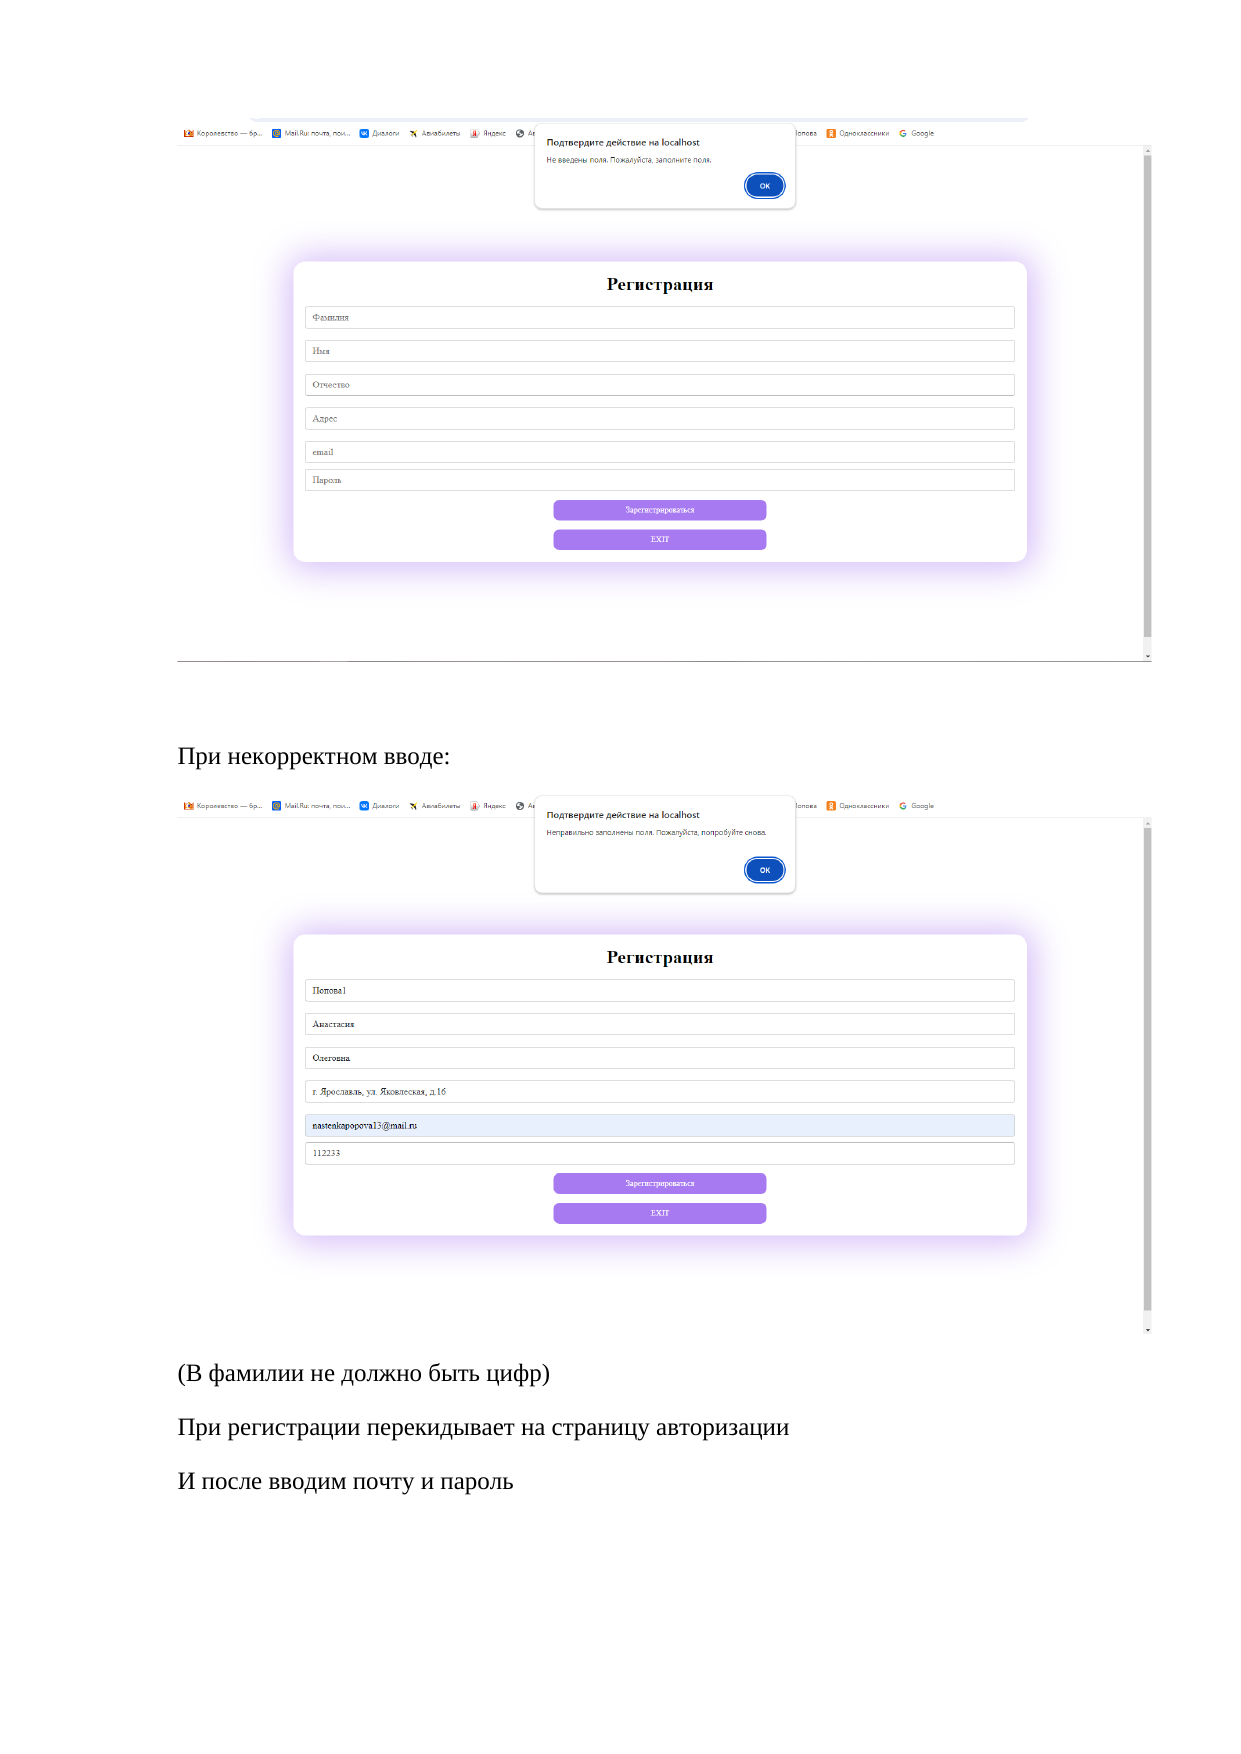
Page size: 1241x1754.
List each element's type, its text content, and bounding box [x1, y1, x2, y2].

text При некорректном вводе: [177, 741, 1152, 769]
text И после вводим почту и пароль [177, 1466, 1152, 1495]
picture [177, 118, 1152, 662]
text При регистрации перекидывает на страницу авторизации [177, 1412, 1152, 1441]
text (В фамилии не должно быть цифр) [177, 1358, 1152, 1387]
picture [177, 794, 1152, 1334]
